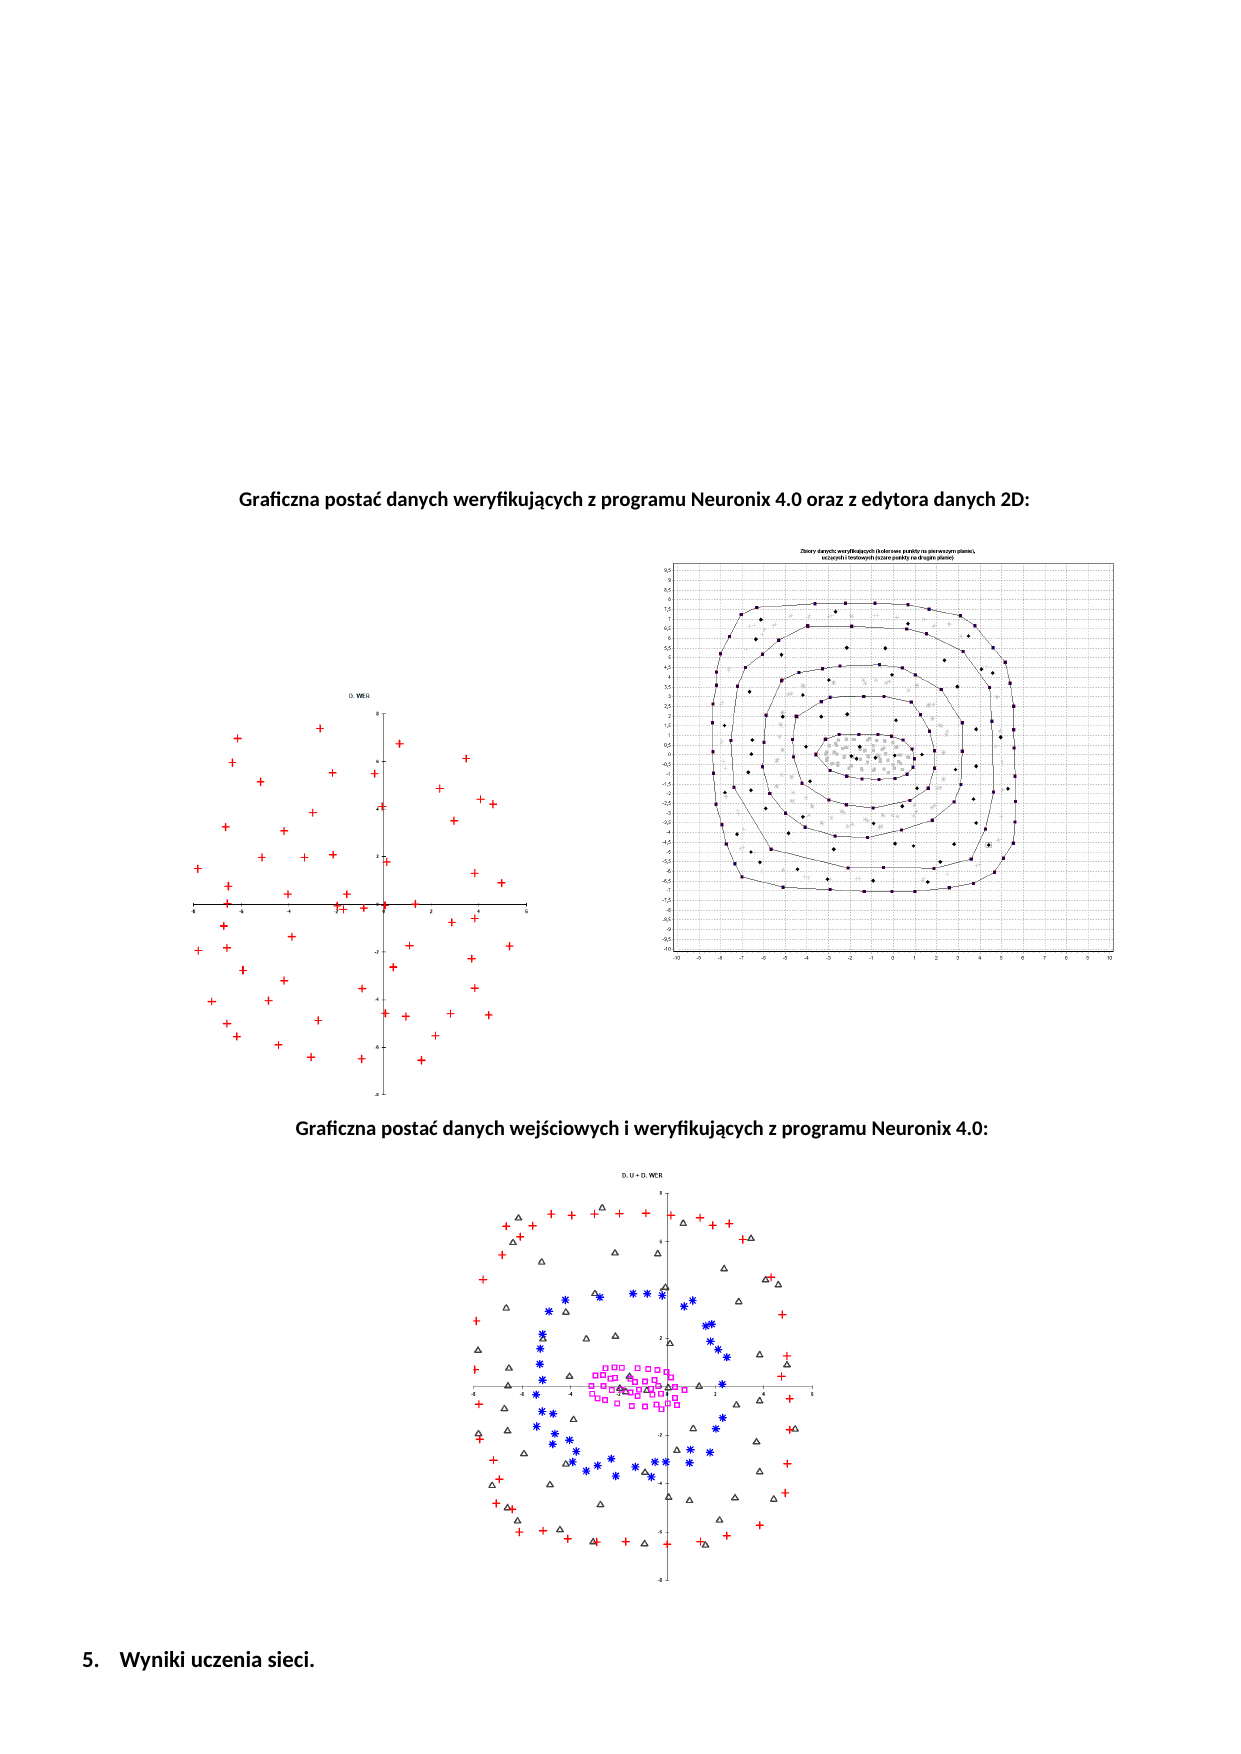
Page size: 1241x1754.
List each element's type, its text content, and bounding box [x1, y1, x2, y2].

picture [453, 1169, 832, 1583]
list Graficzna postać danych wejściowych i weryfikujących z programu Neuronix 4.0: [119, 1115, 1165, 1140]
picture [171, 685, 555, 1100]
picture [648, 539, 1127, 965]
list Graficzna postać danych weryfikujących z programu Neuronix 4.0 oraz z edytora danych 2D: [104, 486, 1165, 511]
list Wyniki uczenia sieci. [82, 1646, 1165, 1673]
